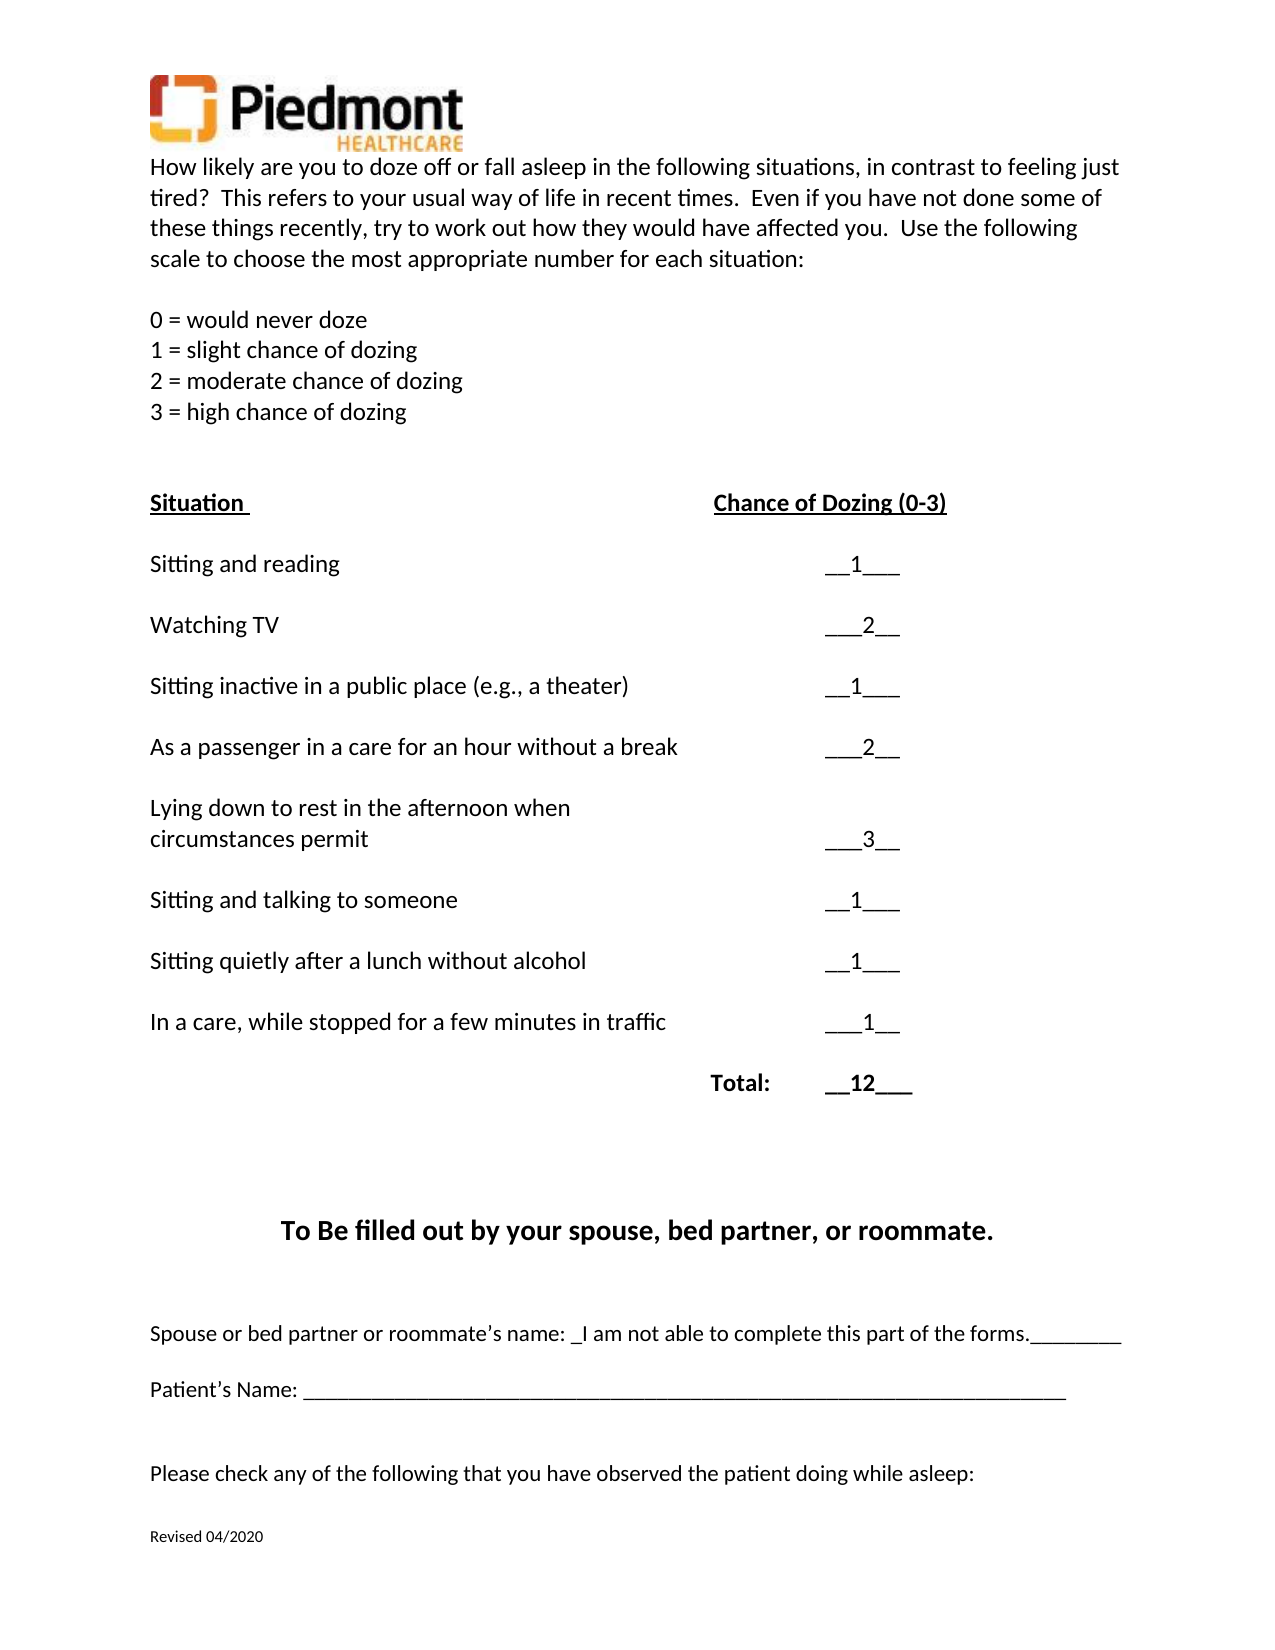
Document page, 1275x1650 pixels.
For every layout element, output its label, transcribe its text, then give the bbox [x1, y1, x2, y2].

text 0 = would never doze [150, 304, 1125, 335]
text In a care, while stopped for a few minutes in traffic ___1__ [150, 1006, 1125, 1037]
text Situation Chance of Dozing (0-3) [150, 487, 1125, 518]
text circumstances permit ___3__ [150, 823, 1125, 853]
text Please check any of the following that you have observed the patient doing while asleep: [150, 1459, 1125, 1487]
text 1 = slight chance of dozing [150, 335, 1125, 365]
text Spouse or bed partner or roommate’s name: _I am not able to complete this part of the forms.________ [150, 1319, 1125, 1347]
text Sitting and reading __1___ [150, 548, 1125, 579]
text Sitting quietly after a lunch without alcohol __1___ [150, 945, 1125, 976]
text Sitting inactive in a public place (e.g., a theater) __1___ [150, 670, 1125, 701]
text Watching TV ___2__ [150, 609, 1125, 640]
text How likely are you to doze off or fall asleep in the following situations, in contrast to feeling just tired? This refers to your usual way of life in recent times. Even if you have not done some of these things recently, try to work out how they would have affected you. Use the following scale to choose the most appropriate number for each situation: [150, 152, 1125, 274]
text As a passenger in a care for an hour without a break ___2__ [150, 731, 1125, 762]
picture [150, 75, 463, 152]
text 3 = high chance of dozing [150, 396, 1125, 426]
text Sitting and talking to someone __1___ [150, 884, 1125, 914]
text Lying down to rest in the afternoon when [150, 792, 1125, 823]
text 2 = moderate chance of dozing [150, 365, 1125, 396]
text Total: __12___ [150, 1067, 1125, 1098]
text To Be filled out by your spouse, bed partner, or roommate. [150, 1212, 1125, 1248]
text Patient’s Name: ___________________________________________________________________ [150, 1375, 1125, 1403]
